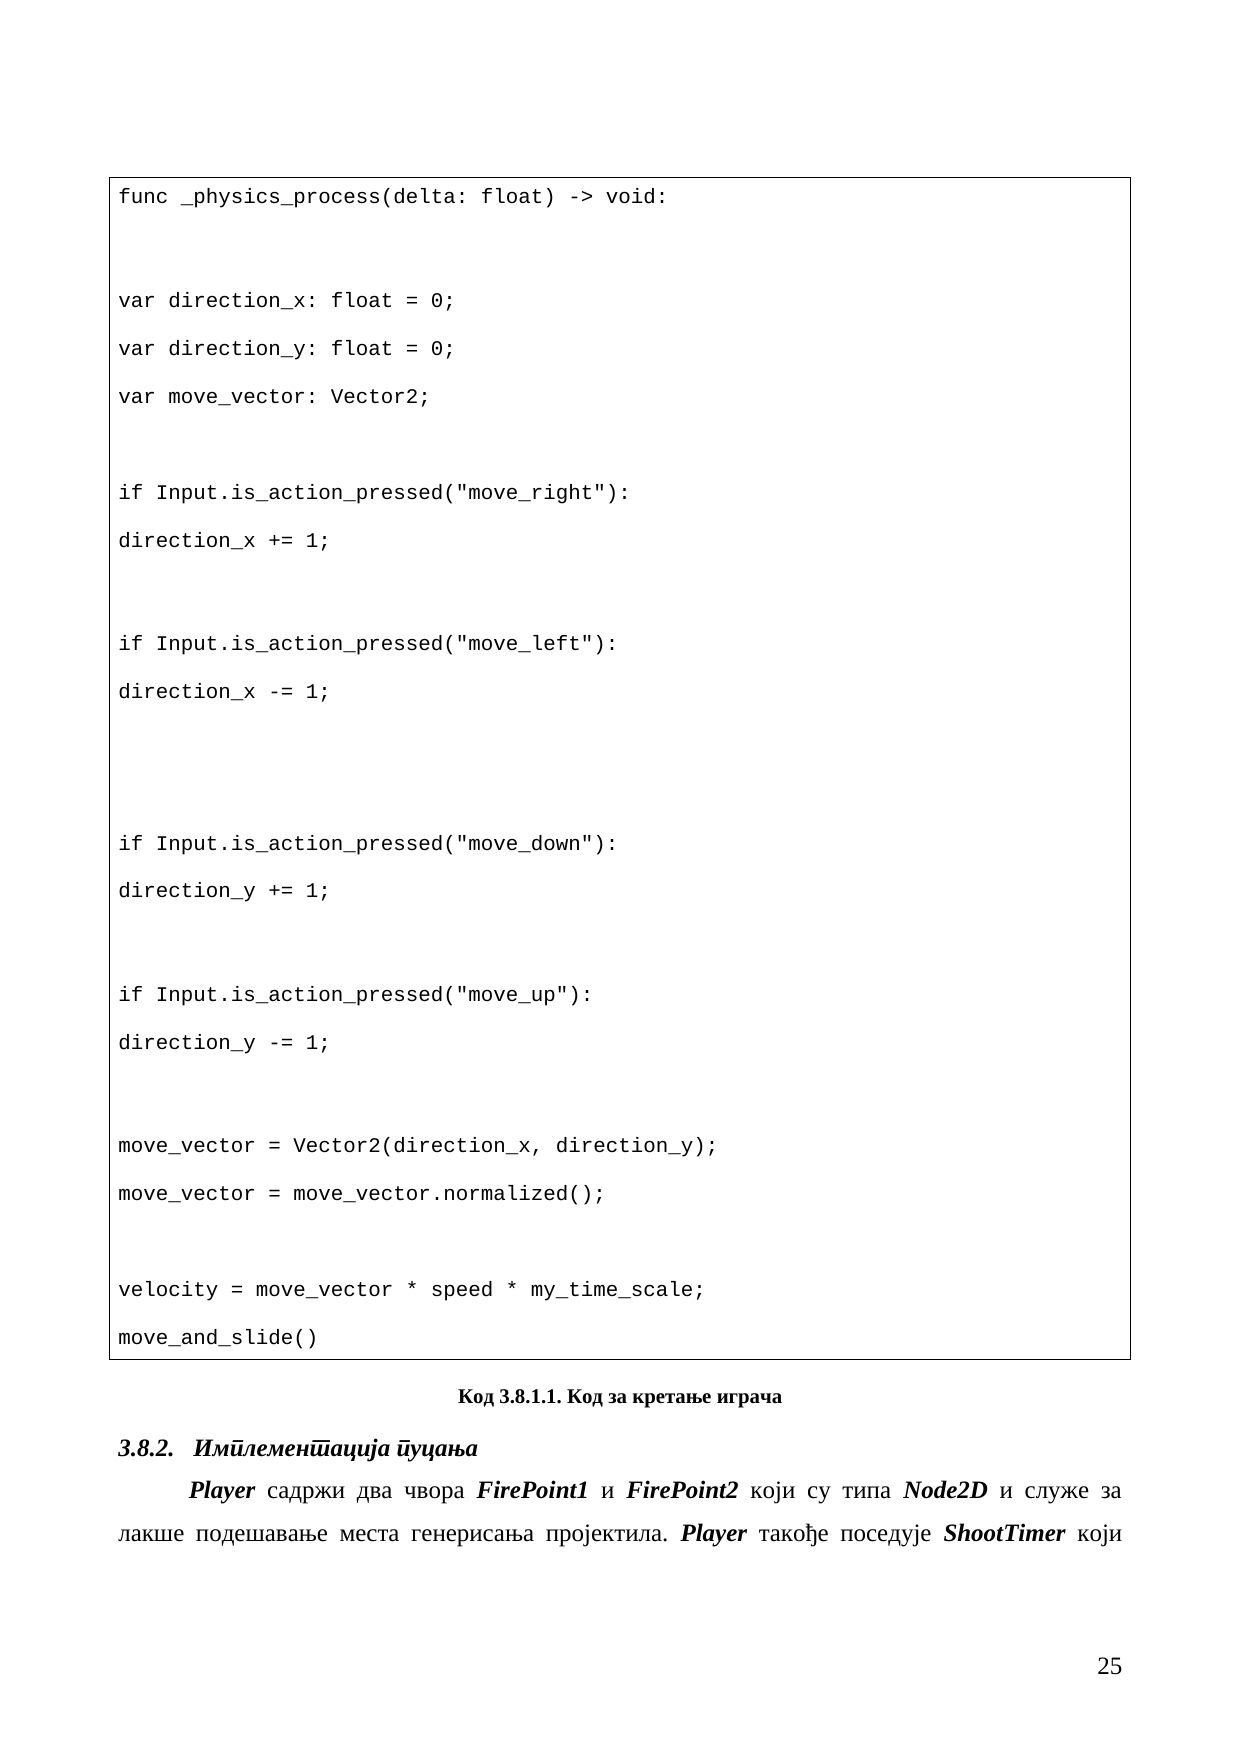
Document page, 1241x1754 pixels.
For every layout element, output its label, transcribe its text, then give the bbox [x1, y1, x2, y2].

text direction_y += 1; [110, 871, 1130, 904]
text Имплементација пуцања [118, 1433, 1122, 1462]
text Код 3.8.1.1. Код за кретање играча [118, 1384, 1122, 1408]
text move_vector = Vector2(direction_x, direction_y); [110, 1126, 1130, 1159]
text move_vector = move_vector.normalized(); [110, 1174, 1130, 1207]
text direction_x += 1; [110, 520, 1130, 553]
text direction_x -= 1; [110, 672, 1130, 705]
text var move_vector: Vector2; [110, 377, 1130, 409]
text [118, 1475, 1122, 1547]
text if Input.is_action_pressed("move_left"): [110, 624, 1130, 657]
text var direction_x: float = 0; [110, 281, 1130, 314]
text direction_y -= 1; [110, 1023, 1130, 1056]
text var direction_y: float = 0; [110, 329, 1130, 362]
text if Input.is_action_pressed("move_right"): [110, 472, 1130, 505]
text velocity = move_vector * speed * my_time_scale; [110, 1270, 1130, 1303]
text if Input.is_action_pressed("move_down"): [110, 823, 1130, 856]
text func _physics_process(delta: float) -> void: [110, 178, 1130, 210]
text if Input.is_action_pressed("move_up"): [110, 975, 1130, 1008]
text move_and_slide() [110, 1318, 1130, 1359]
